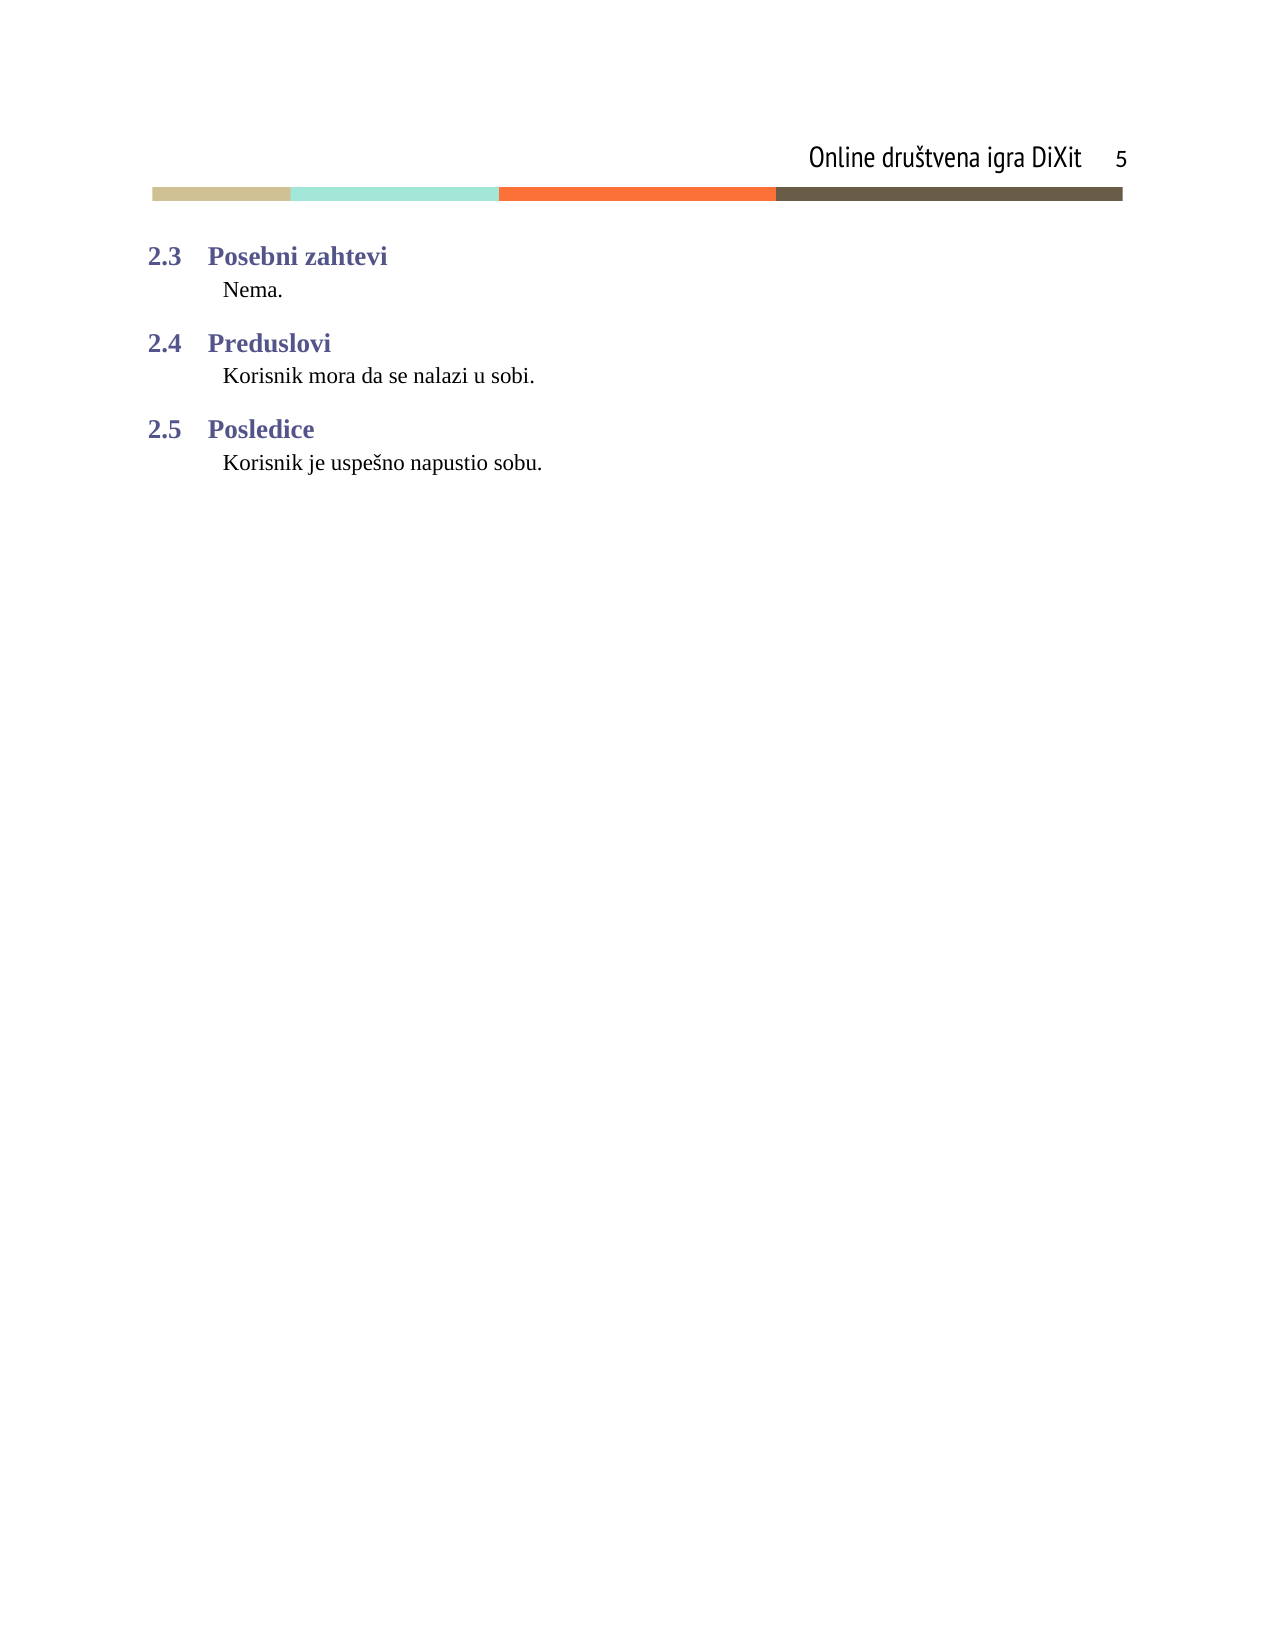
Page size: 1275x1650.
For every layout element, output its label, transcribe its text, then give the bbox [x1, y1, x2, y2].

picture [152, 187, 1123, 201]
text Korisnik je uspešno napustio sobu. [223, 449, 1127, 476]
text Korisnik mora da se nalazi u sobi. [223, 363, 1127, 389]
subtitle Posledice [148, 414, 1127, 445]
subtitle Preduslovi [148, 327, 1127, 358]
subtitle Posebni zahtevi [148, 240, 1127, 271]
text Nema. [223, 276, 1127, 302]
